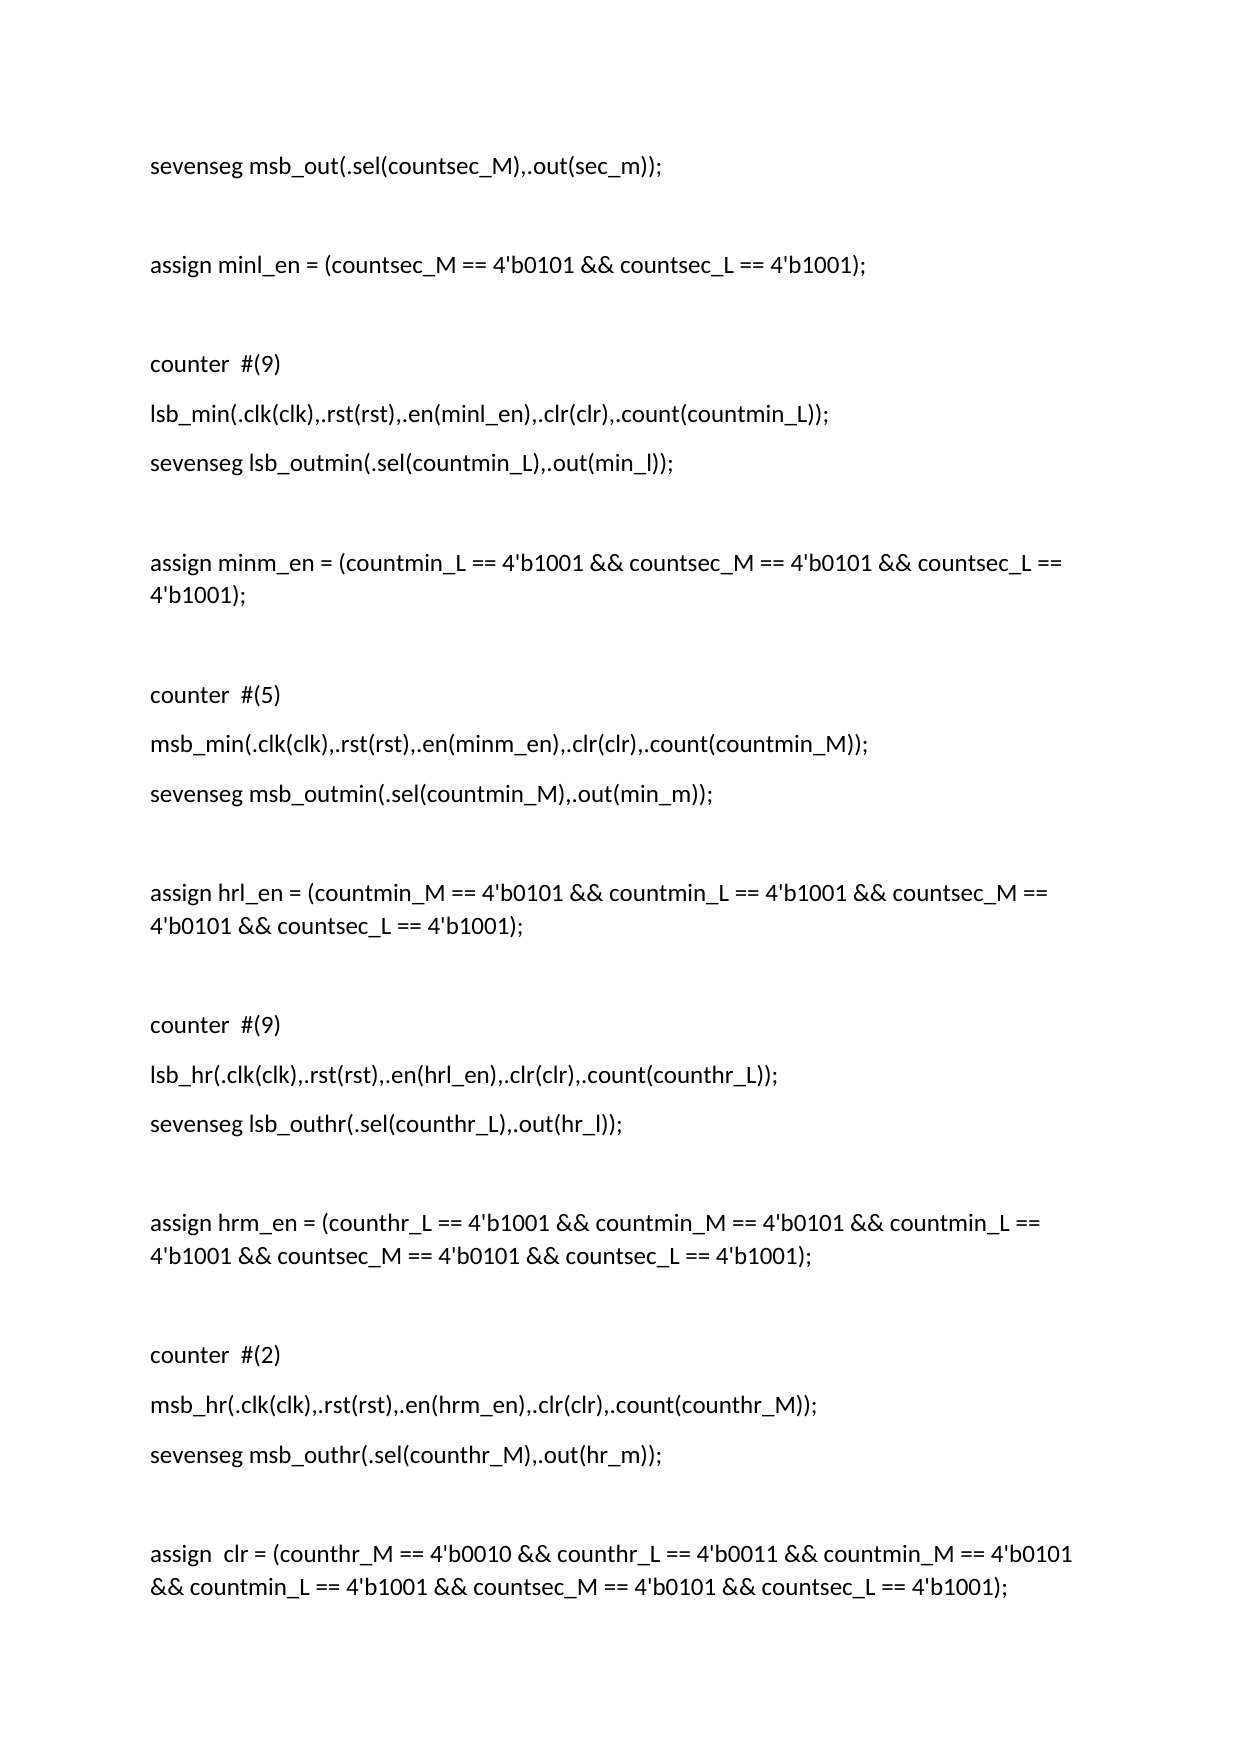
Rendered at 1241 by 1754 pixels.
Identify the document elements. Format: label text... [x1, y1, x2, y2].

text sevenseg msb_outmin(.sel(countmin_M),.out(min_m)); [150, 778, 1090, 808]
text msb_min(.clk(clk),.rst(rst),.en(minm_en),.clr(clr),.count(countmin_M)); [150, 728, 1090, 759]
text assign hrl_en = (countmin_M == 4'b0101 && countmin_L == 4'b1001 && countsec_M == 4'b0101 && countsec_L == 4'b1001); [150, 877, 1090, 941]
text assign minm_en = (countmin_L == 4'b1001 && countsec_M == 4'b0101 && countsec_L == 4'b1001); [150, 547, 1090, 610]
text sevenseg msb_outhr(.sel(counthr_M),.out(hr_m)); [150, 1439, 1090, 1469]
text counter #(9) [150, 348, 1090, 379]
text lsb_hr(.clk(clk),.rst(rst),.en(hrl_en),.clr(clr),.count(counthr_L)); [150, 1059, 1090, 1089]
text sevenseg lsb_outmin(.sel(countmin_L),.out(min_l)); [150, 447, 1090, 478]
text counter #(2) [150, 1339, 1090, 1370]
text counter #(5) [150, 679, 1090, 709]
text sevenseg msb_out(.sel(countsec_M),.out(sec_m)); [150, 150, 1090, 181]
text assign hrm_en = (counthr_L == 4'b1001 && countmin_M == 4'b0101 && countmin_L == 4'b1001 && countsec_M == 4'b0101 && countsec_L == 4'b1001); [150, 1207, 1090, 1271]
text assign minl_en = (countsec_M == 4'b0101 && countsec_L == 4'b1001); [150, 249, 1090, 280]
text counter #(9) [150, 1009, 1090, 1040]
text sevenseg lsb_outhr(.sel(counthr_L),.out(hr_l)); [150, 1108, 1090, 1139]
text msb_hr(.clk(clk),.rst(rst),.en(hrm_en),.clr(clr),.count(counthr_M)); [150, 1389, 1090, 1420]
text lsb_min(.clk(clk),.rst(rst),.en(minl_en),.clr(clr),.count(countmin_L)); [150, 398, 1090, 428]
text assign clr = (counthr_M == 4'b0010 && counthr_L == 4'b0011 && countmin_M == 4'b0101 && countmin_L == 4'b1001 && countsec_M == 4'b0101 && countsec_L == 4'b1001); [150, 1538, 1090, 1601]
